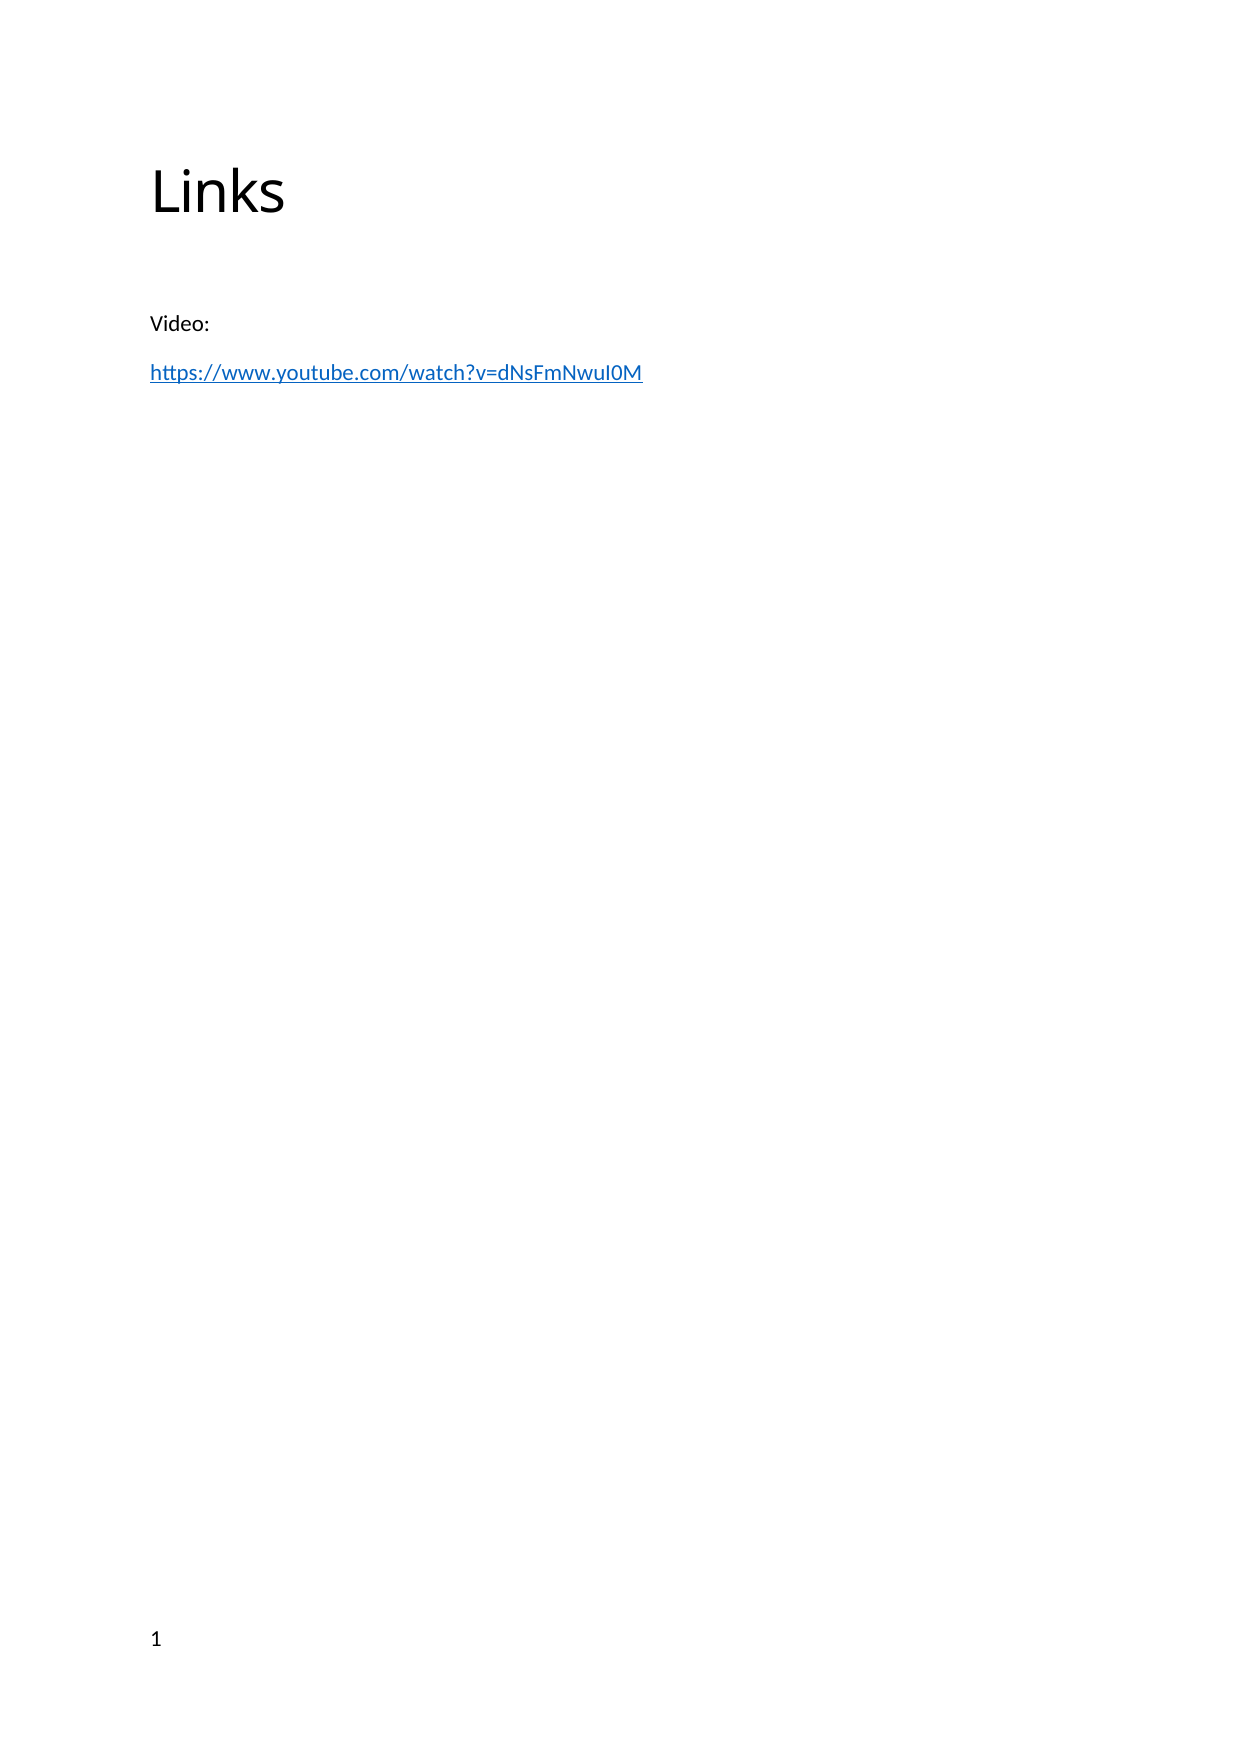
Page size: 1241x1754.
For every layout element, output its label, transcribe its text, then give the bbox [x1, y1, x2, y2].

subtitle Links [150, 150, 1090, 229]
text https://www.youtube.com/watch?v=dNsFmNwuI0M [150, 358, 1090, 386]
text Video: [150, 309, 1090, 337]
